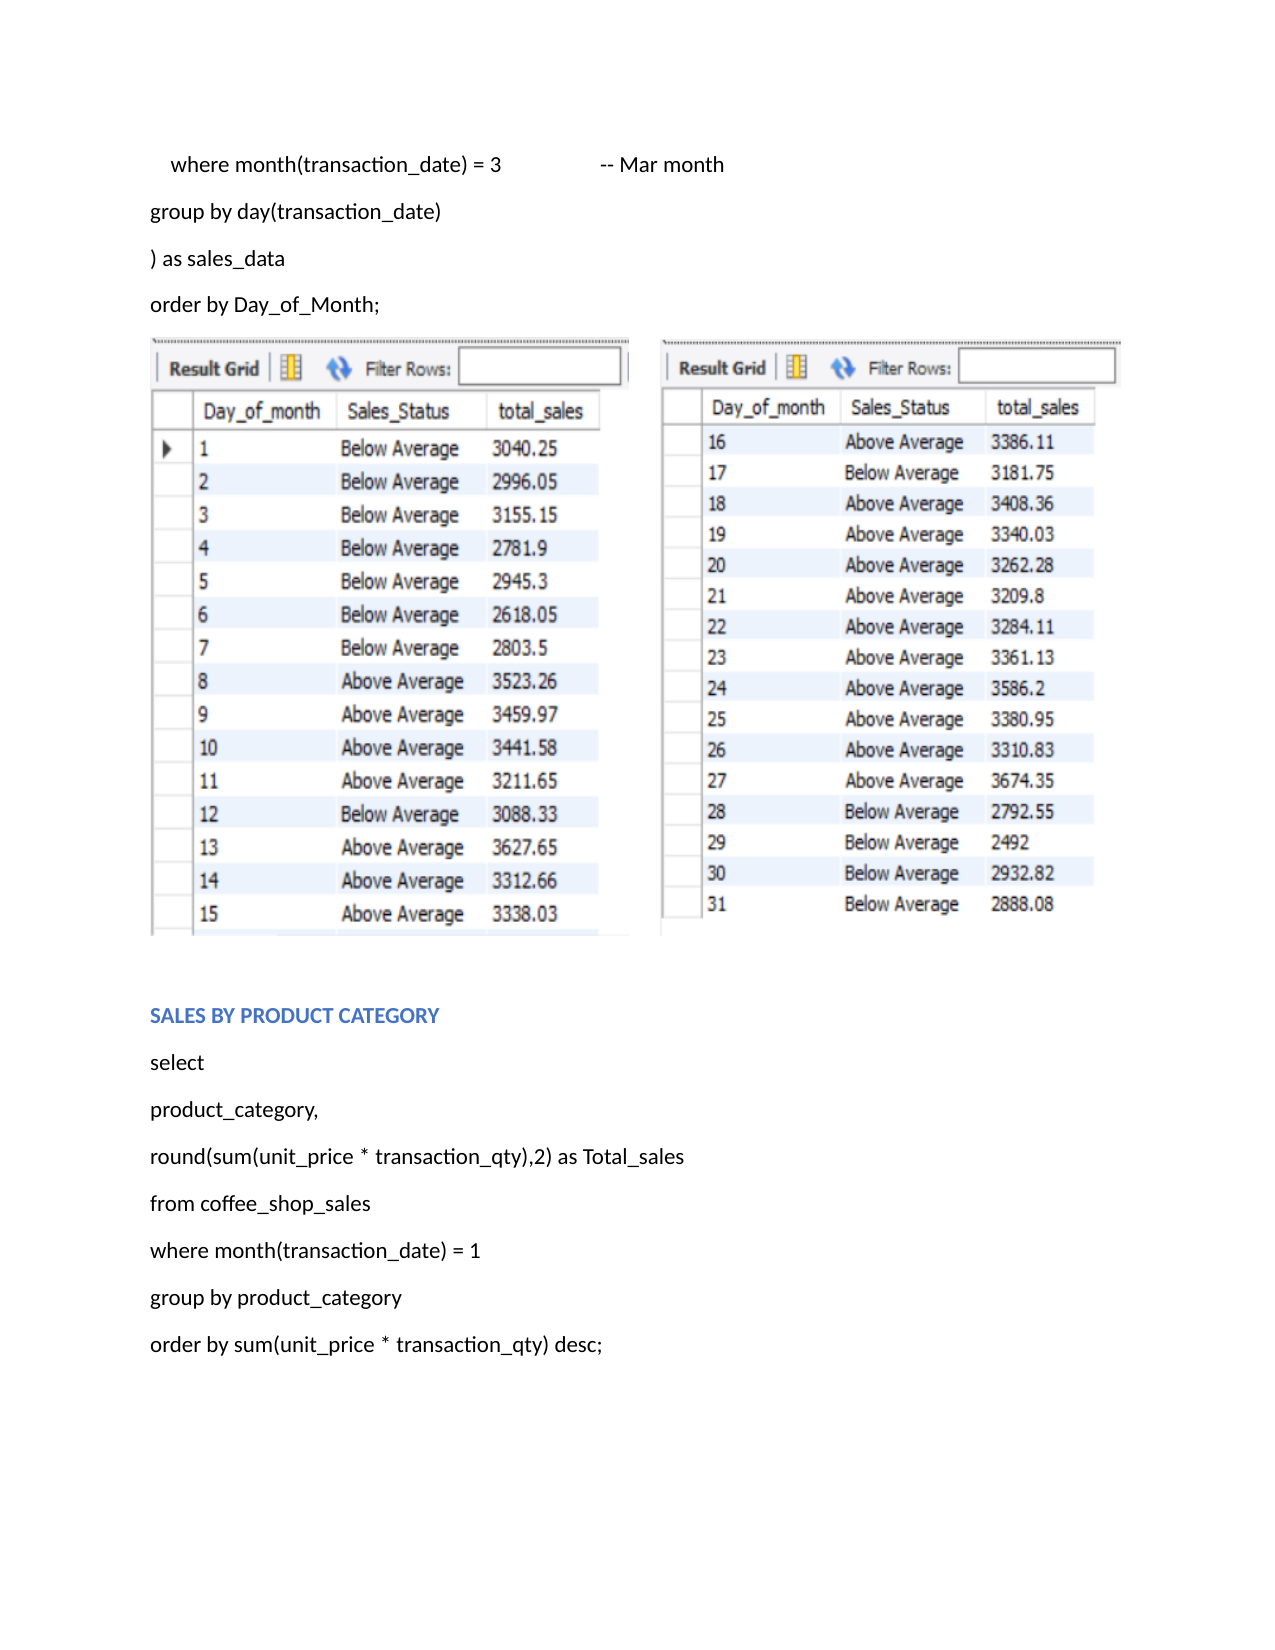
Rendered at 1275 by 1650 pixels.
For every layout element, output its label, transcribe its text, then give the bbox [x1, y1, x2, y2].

text group by product_category [150, 1283, 1125, 1311]
text from coffee_shop_sales [150, 1189, 1125, 1217]
text order by sum(unit_price * transaction_qty) desc; [150, 1330, 1125, 1358]
text ) as sales_data [150, 244, 1125, 272]
text order by Day_of_Month; [150, 291, 1125, 319]
text round(sum(unit_price * transaction_qty),2) as Total_sales [150, 1142, 1125, 1170]
text where month(transaction_date) = 1 [150, 1236, 1125, 1264]
text SALES BY PRODUCT CATEGORY [150, 1002, 1125, 1030]
text where month(transaction_date) = 3 -- Mar month [150, 150, 1125, 178]
picture [150, 337, 629, 936]
picture [659, 339, 1122, 936]
text group by day(transaction_date) [150, 197, 1125, 225]
text select [150, 1048, 1125, 1077]
text product_category, [150, 1095, 1125, 1123]
